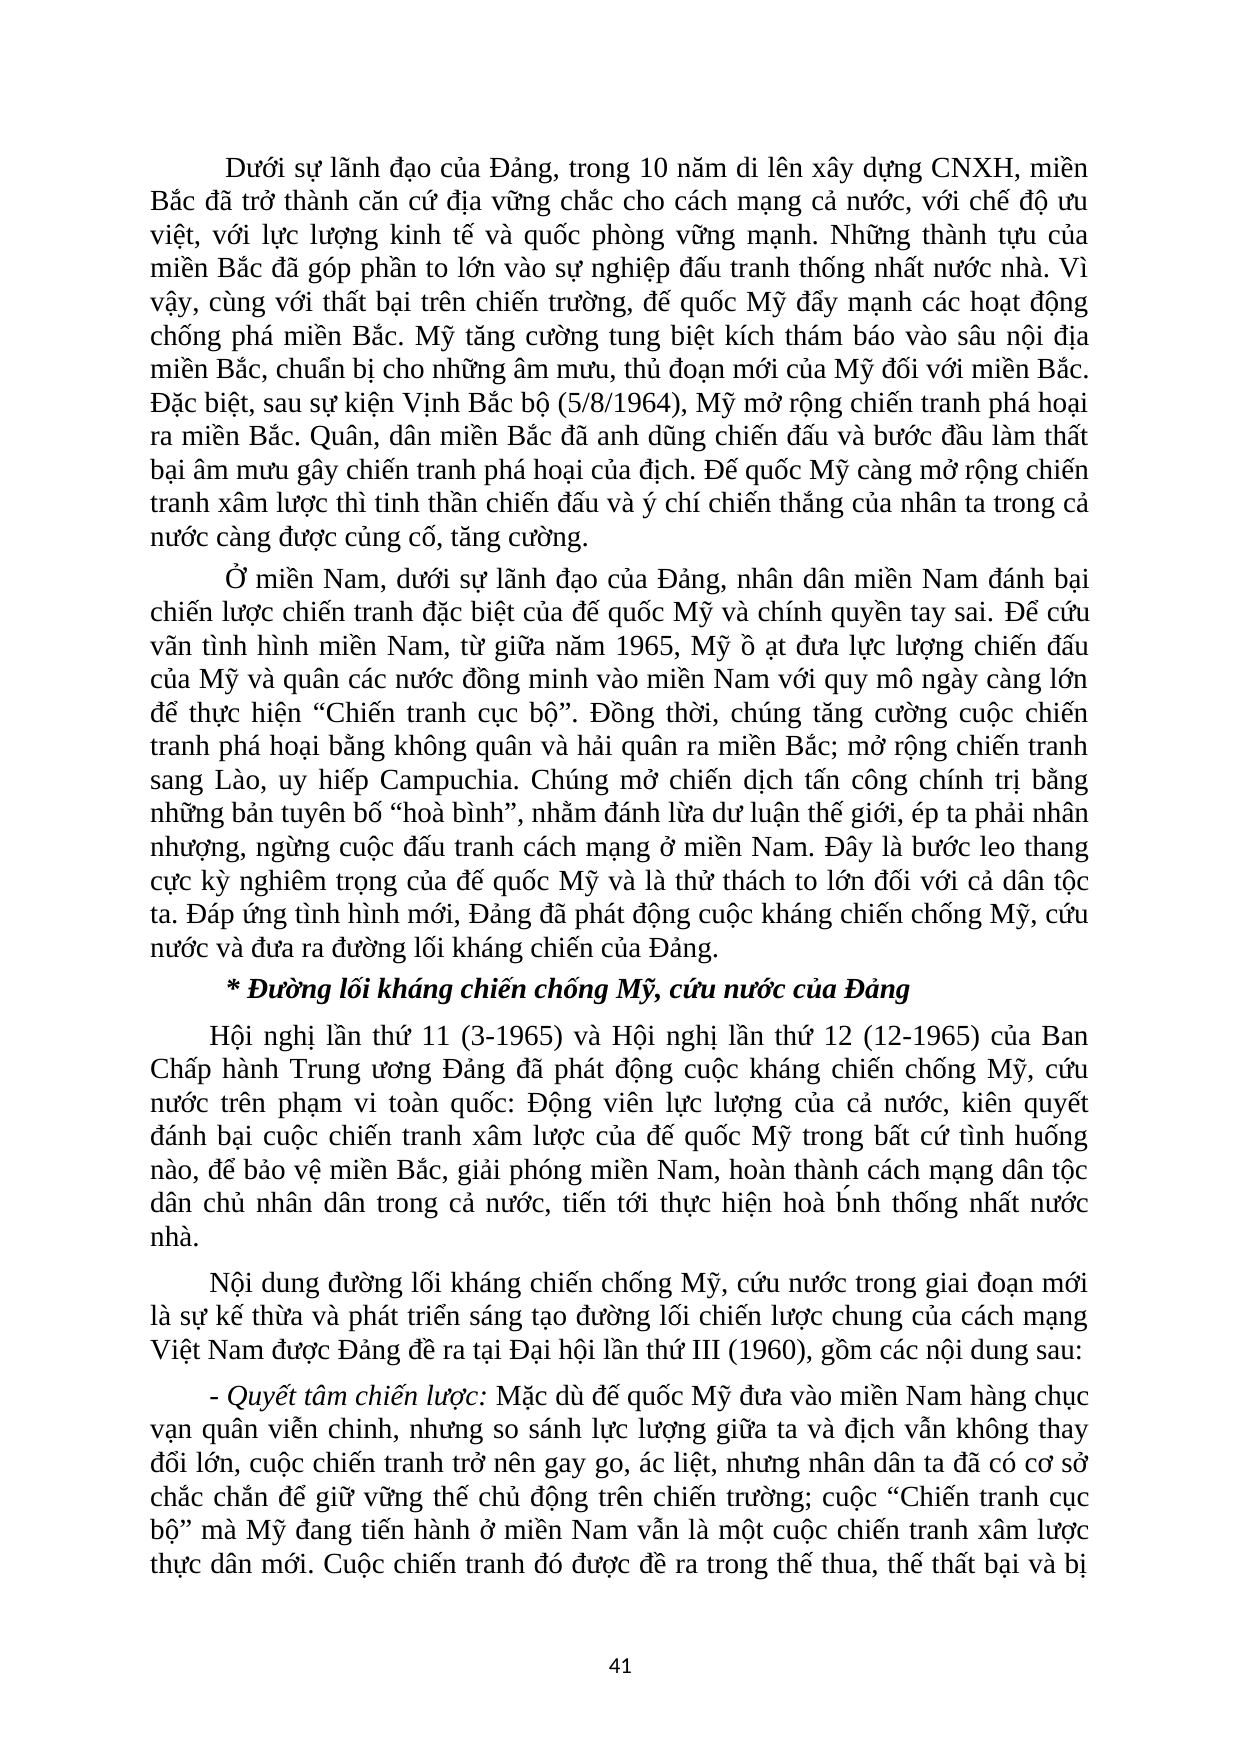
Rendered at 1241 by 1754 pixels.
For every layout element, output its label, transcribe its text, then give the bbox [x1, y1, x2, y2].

text Dưới sự lãnh đạo của Đảng, trong 10 năm di lên xây dựng CNXH, miền Bắc đã trở thành căn cứ địa vững chắc cho cách mạng cả nước, với chế độ ưu việt, với lực lượng kinh tế và quốc phòng vững mạnh. Những thành tựu của miền Bắc đã góp phần to lớn vào sự nghiệp đấu tranh thống nhất nước nhà. Vì vậy, cùng với thất bại trên chiến trường, đế quốc Mỹ đẩy mạnh các hoạt động chống phá miền Bắc. Mỹ tăng cường tung biệt kích thám báo vào sâu nội địa miền Bắc, chuẩn bị cho những âm mưu, thủ đoạn mới của Mỹ đối với miền Bắc. Đặc biệt, sau sự kiện Vịnh Bắc bộ (5/8/1964), Mỹ mở rộng chiến tranh phá hoại ra miền Bắc. Quân, dân miền Bắc đã anh dũng chiến đấu và bước đầu làm thất bại âm mưu gây chiến tranh phá hoại của địch. Đế quốc Mỹ càng mở rộng chiến tranh xâm lược thì tinh thần chiến đấu và ý chí chiến thắng của nhân ta trong cả nước càng được củng cố, tăng cường. [150, 150, 1090, 552]
text Ở miền Nam, dưới sự lãnh đạo của Đảng, nhân dân miền Nam đánh bại chiến lược chiến tranh đặc biệt của đế quốc Mỹ và chính quyền tay sai. Để cứu vãn tình hình miền Nam, từ giữa năm 1965, Mỹ ồ ạt đưa lực lượng chiến đấu của Mỹ và quân các nước đồng minh vào miền Nam với quy mô ngày càng lớn để thực hiện “Chiến tranh cục bộ”. Đồng thời, chúng tăng cường cuộc chiến tranh phá hoại bằng không quân và hải quân ra miền Bắc; mở rộng chiến tranh sang Lào, uy hiếp Campuchia. Chúng mở chiến dịch tấn công chính trị bằng những bản tuyên bố “hoà bình”, nhằm đánh lừa dư luận thế giới, ép ta phải nhân nhượng, ngừng cuộc đấu tranh cách mạng ở miền Nam. Đây là bước leo thang cực kỳ nghiêm trọng của đế quốc Mỹ và là thử thách to lớn đối với cả dân tộc ta. Đáp ứng tình hình mới, Đảng đã phát động cuộc kháng chiến chống Mỹ, cứu nước và đưa ra đường lối kháng chiến của Đảng. [150, 561, 1090, 963]
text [150, 1378, 1090, 1579]
text * Đường lối kháng chiến chống Mỹ, cứu nước của Đảng [150, 972, 1090, 1005]
text Nội dung đường lối kháng chiến chống Mỹ, cứu nước trong giai đoạn mới là sự kế thừa và phát triển sáng tạo đường lối chiến lược chung của cách mạng Việt Nam được Đảng đề ra tại Đại hội lần thứ III (1960), gồm các nội dung sau: [150, 1265, 1090, 1366]
text Hội nghị lần thứ 11 (3-1965) và Hội nghị lần thứ 12 (12-1965) của Ban Chấp hành Trung ương Đảng đã phát động cuộc kháng chiến chống Mỹ, cứu nước trên phạm vi toàn quốc: Động viên lực lượng của cả nước, kiên quyết đánh bại cuộc chiến tranh xâm lược của đế quốc Mỹ trong bất cứ tình huống nào, để bảo vệ miền Bắc, giải phóng miền Nam, hoàn thành cách mạng dân tộc dân chủ nhân dân trong cả nước, tiến tới thực hiện hoà b́nh thống nhất nước nhà. [150, 1018, 1090, 1252]
